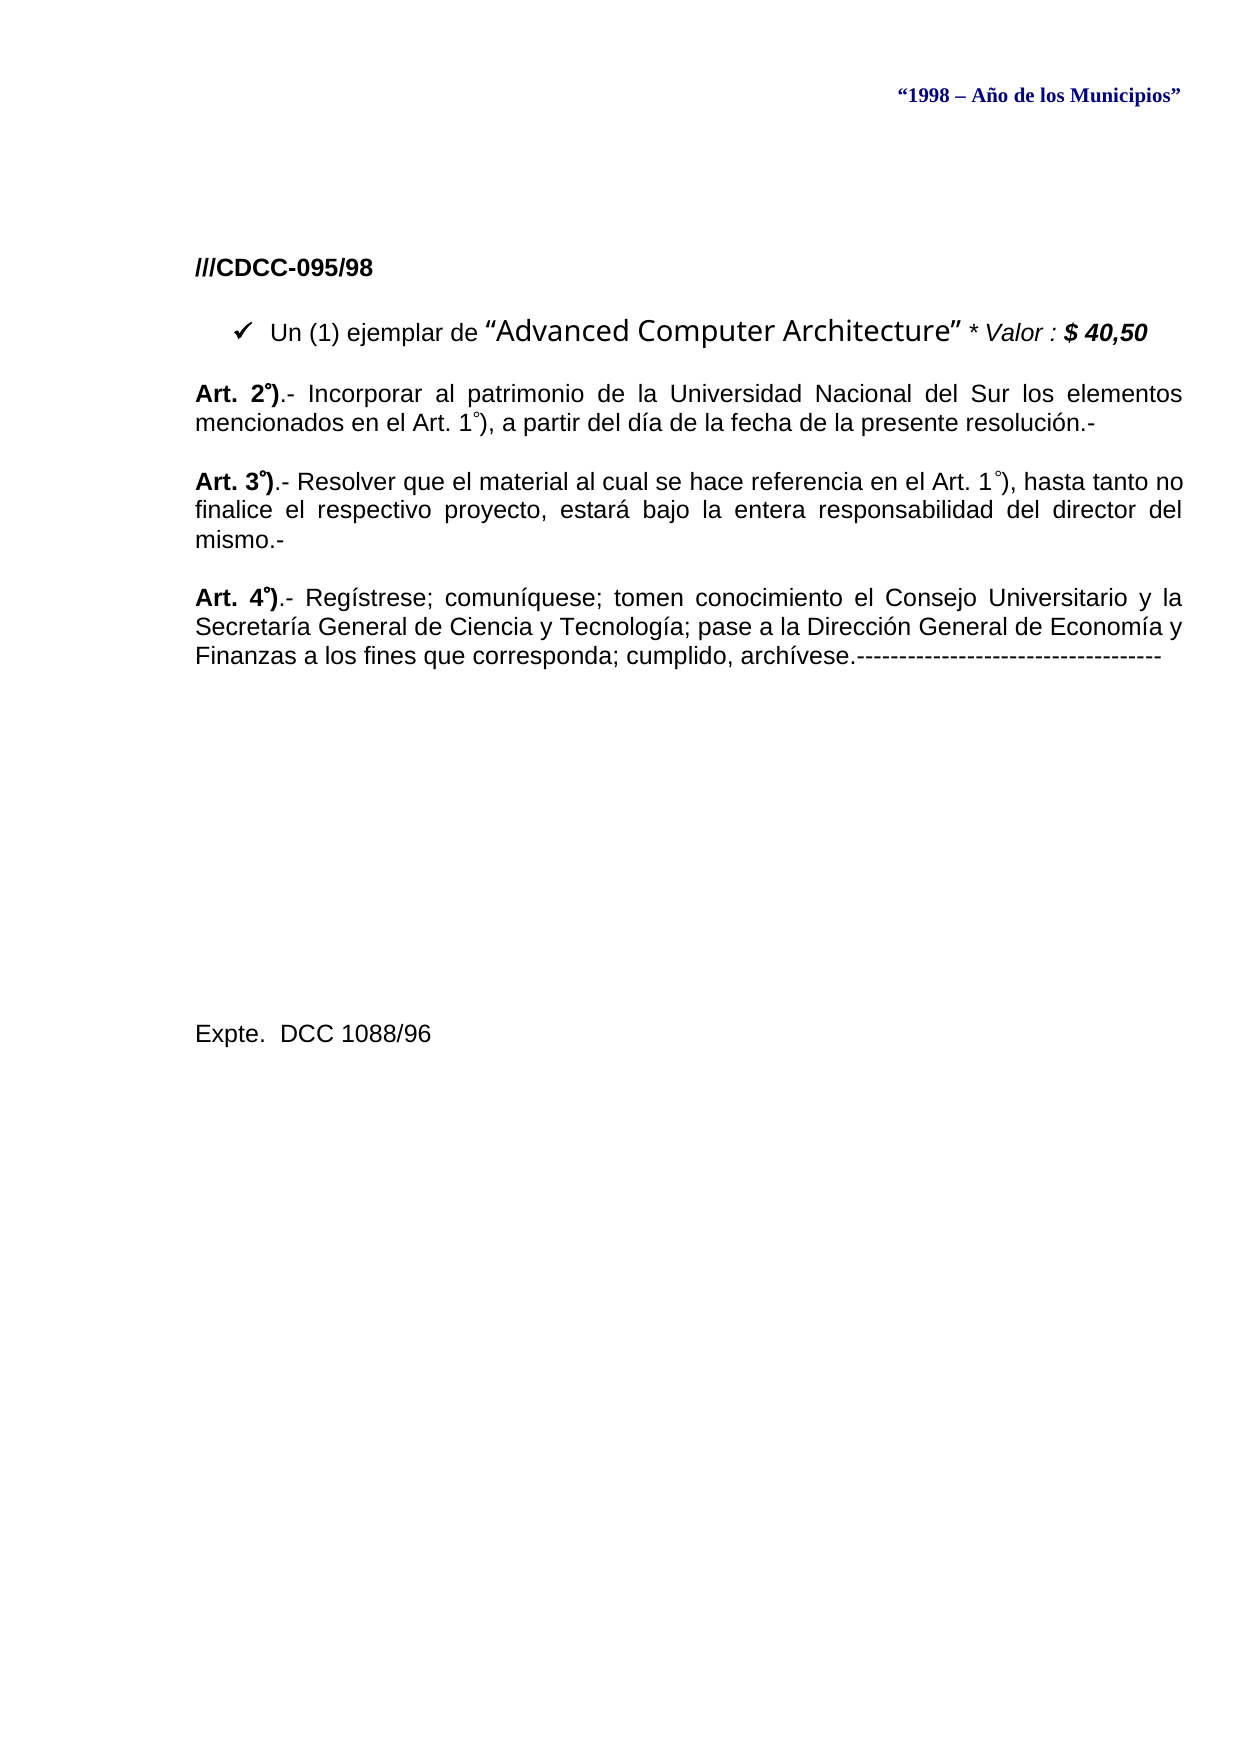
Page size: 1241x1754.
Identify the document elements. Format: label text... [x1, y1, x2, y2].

text Art. 4).- Regístrese; comuníquese; tomen conocimiento el Consejo Universitario y la Secretaría General de Ciencia y Tecnología; pase a la Dirección General de Economía y Finanzas a los fines que corresponda; cumplido, archívese.------------------------------------ [195, 583, 1184, 670]
text Expte. DCC 1088/96 [195, 1018, 1181, 1048]
text Art. 3).- Resolver que el material al cual se hace referencia en el Art. 1), hasta tanto no finalice el respectivo proyecto, estará bajo la entera responsabilidad del director del mismo.- [195, 466, 1184, 553]
text Art. 2).- Incorporar al patrimonio de la Universidad Nacional del Sur los elementos mencionados en el Art. 1), a partir del día de la fecha de la presente resolución.- [195, 379, 1184, 437]
list Un (1) ejemplar de “Advanced Computer Architecture” * Valor : $ 40,50 [232, 311, 1184, 350]
text “1998 – Año de los Municipios” [195, 83, 1181, 107]
text ///CDCC-095/98 [195, 252, 1181, 282]
